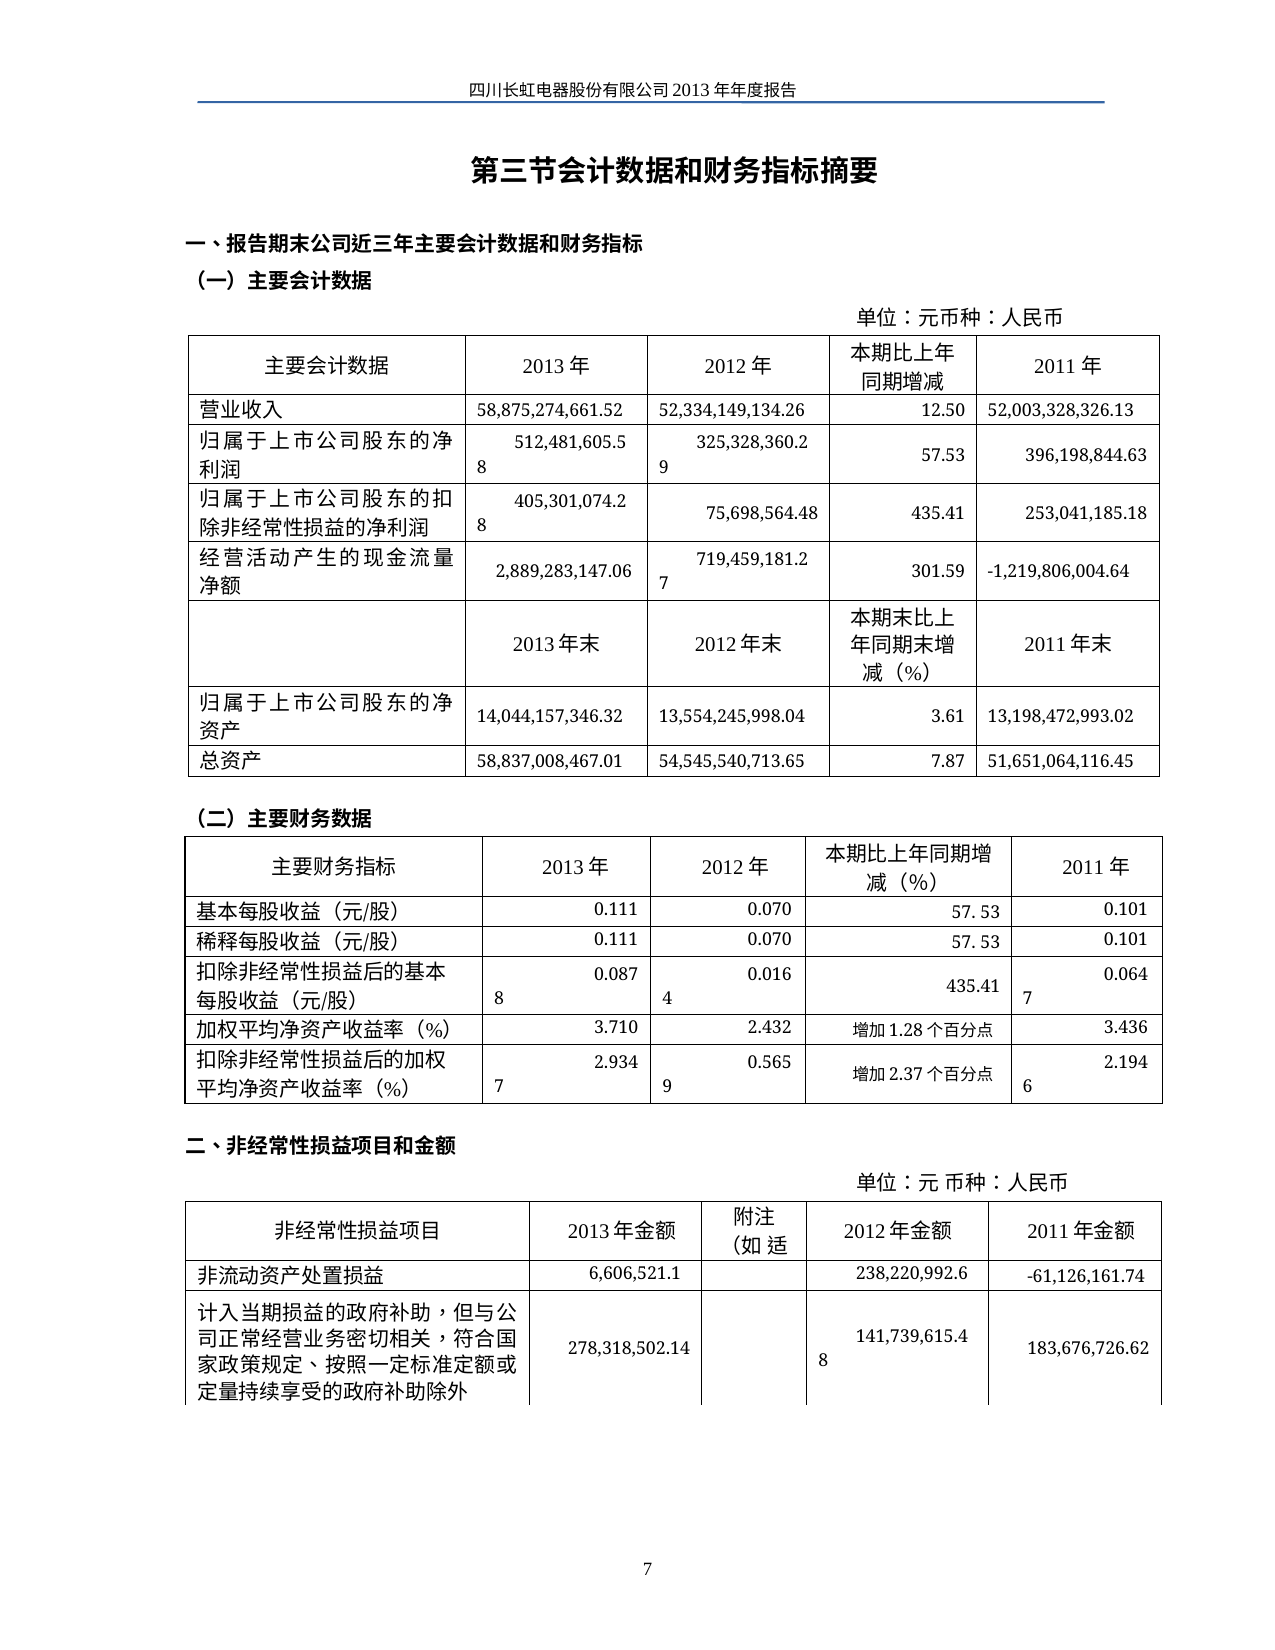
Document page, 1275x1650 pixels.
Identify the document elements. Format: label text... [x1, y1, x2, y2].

table_cell 57.53 [830, 425, 976, 483]
table_cell 7.87 [830, 746, 976, 776]
table_cell 52,003,328,326.13 [977, 395, 1159, 424]
table_cell 经营活动产生的现金流量 净额 [189, 542, 465, 599]
table_cell [702, 1291, 806, 1405]
table_cell 2012年末 [648, 601, 829, 686]
table_cell 396,198,844.63 [977, 425, 1159, 483]
table_cell 0.0647 [1012, 957, 1162, 1014]
table_cell 3.7107 [483, 1015, 650, 1044]
table_cell 0.1110 [483, 897, 650, 926]
text 一、报告期末公司近三年主要会计数据和财务指标 [185, 229, 1163, 258]
table_cell 2,889,283,147.06 [466, 542, 647, 599]
table_cell 扣除非经常性损益后的基本 每股收益（元/股） [186, 957, 482, 1014]
table_header 2012 年 [648, 336, 829, 394]
text （一）主要会计数据 [185, 266, 1163, 294]
table_cell 57. 53 [806, 897, 1011, 926]
table_cell 512,481,605.58 [466, 425, 647, 483]
table_cell 非流动资产处置损益 [186, 1261, 529, 1290]
table_cell 141,739,615.48 [807, 1291, 988, 1405]
table_header 本期比上年 同期增减（%） [830, 336, 976, 394]
table_cell 0.1013 [1012, 897, 1162, 926]
table_cell 归属于上市公司股东的净 资产 [189, 687, 465, 744]
table_cell 183,676,726.62 [989, 1291, 1161, 1405]
table_cell 0.1013 [1012, 927, 1162, 956]
table_header 2011 年 [1012, 837, 1162, 896]
table_cell 75,698,564.48 [648, 484, 829, 541]
table_cell 51,651,064,116.45 [977, 746, 1159, 776]
table_cell 54,545,540,713.65 [648, 746, 829, 776]
table_cell 营业收入 [189, 395, 465, 424]
table_cell 0.0705 [651, 927, 805, 956]
table_cell 归属于上市公司股东的扣 除非经常性损益的净利润 [189, 484, 465, 541]
text 单位：元币种：人民币 [856, 303, 1163, 331]
table_cell 0.5659 [651, 1045, 805, 1103]
text 第三节会计数据和财务指标摘要 [185, 150, 1163, 190]
table_cell 0.1110 [483, 927, 650, 956]
table_header 2012 年 [651, 837, 805, 896]
table_cell 3.61 [830, 687, 976, 744]
table_cell -1,219,806,004.64 [977, 542, 1159, 599]
table_cell 278,318,502.14 [530, 1291, 701, 1405]
table_header 主要财务指标 [186, 837, 482, 896]
table_cell 0.0878 [483, 957, 650, 1014]
table_cell 增加1.28个百分点 [806, 1015, 1011, 1044]
table_header 2013 年 [466, 336, 647, 394]
table_cell 719,459,181.27 [648, 542, 829, 599]
table_cell 3.4362 [1012, 1015, 1162, 1044]
table_cell 253,041,185.18 [977, 484, 1159, 541]
text 单位：元 币种：人民币 [856, 1168, 1163, 1197]
table_cell 增加2.37个百分点 [806, 1045, 1011, 1103]
table_cell 58,837,008,467.01 [466, 746, 647, 776]
table_cell 13,198,472,993.02 [977, 687, 1159, 744]
table_cell 14,044,157,346.32 [466, 687, 647, 744]
table_header 附注（如 适用） [702, 1202, 806, 1260]
text （二）主要财务数据 [185, 804, 1163, 832]
table_cell 301.59 [830, 542, 976, 599]
table_header 2013 年 [483, 837, 650, 896]
table_cell 总资产 [189, 746, 465, 776]
table_cell 稀释每股收益（元/股） [186, 927, 482, 956]
table_header 2013年金额 [530, 1202, 701, 1260]
table_header 2011年金额 [989, 1202, 1161, 1260]
table_cell 2013年末 [466, 601, 647, 686]
table_cell 57. 53 [806, 927, 1011, 956]
table_cell 12.50 [830, 395, 976, 424]
table_cell 13,554,245,998.04 [648, 687, 829, 744]
table_cell [702, 1261, 806, 1290]
table_cell 0.0164 [651, 957, 805, 1014]
table_cell [189, 601, 465, 686]
table_header 本期比上年同期增 减（％） [806, 837, 1011, 896]
table_cell -61,126,161.74 [989, 1261, 1161, 1290]
table_cell 2.9347 [483, 1045, 650, 1103]
table_header 主要会计数据 [189, 336, 465, 394]
table_cell 归属于上市公司股东的净 利润 [189, 425, 465, 483]
table_cell 0.0705 [651, 897, 805, 926]
text 二、非经常性损益项目和金额 [185, 1131, 1163, 1160]
table_header 非经常性损益项目 [186, 1202, 529, 1260]
table_cell 52,334,149,134.26 [648, 395, 829, 424]
table_cell 325,328,360.29 [648, 425, 829, 483]
table_cell 435.41 [830, 484, 976, 541]
table_cell 2011年末 [977, 601, 1159, 686]
table_cell 本期末比上 年同期末增 减（%） [830, 601, 976, 686]
table_cell 238,220,992.61 [807, 1261, 988, 1290]
table_cell 58,875,274,661.52 [466, 395, 647, 424]
table_cell 计入当期损益的政府补助，但与公 司正常经营业务密切相关，符合国 家政策规定、按照一定标准定额或 定量持续享受的政府补助除外 [186, 1291, 529, 1405]
table_cell 435.41 [806, 957, 1011, 1014]
table_cell 2.4321 [651, 1015, 805, 1044]
table_cell 6,606,521.14 [530, 1261, 701, 1290]
table_header 2012年金额 [807, 1202, 988, 1260]
table_cell 405,301,074.28 [466, 484, 647, 541]
table_cell 加权平均净资产收益率（%） [186, 1015, 482, 1044]
table_cell 基本每股收益（元/股） [186, 897, 482, 926]
table_cell 扣除非经常性损益后的加权 平均净资产收益率（%） [186, 1045, 482, 1103]
table_header 2011 年 [977, 336, 1159, 394]
table_cell 2.1946 [1012, 1045, 1162, 1103]
